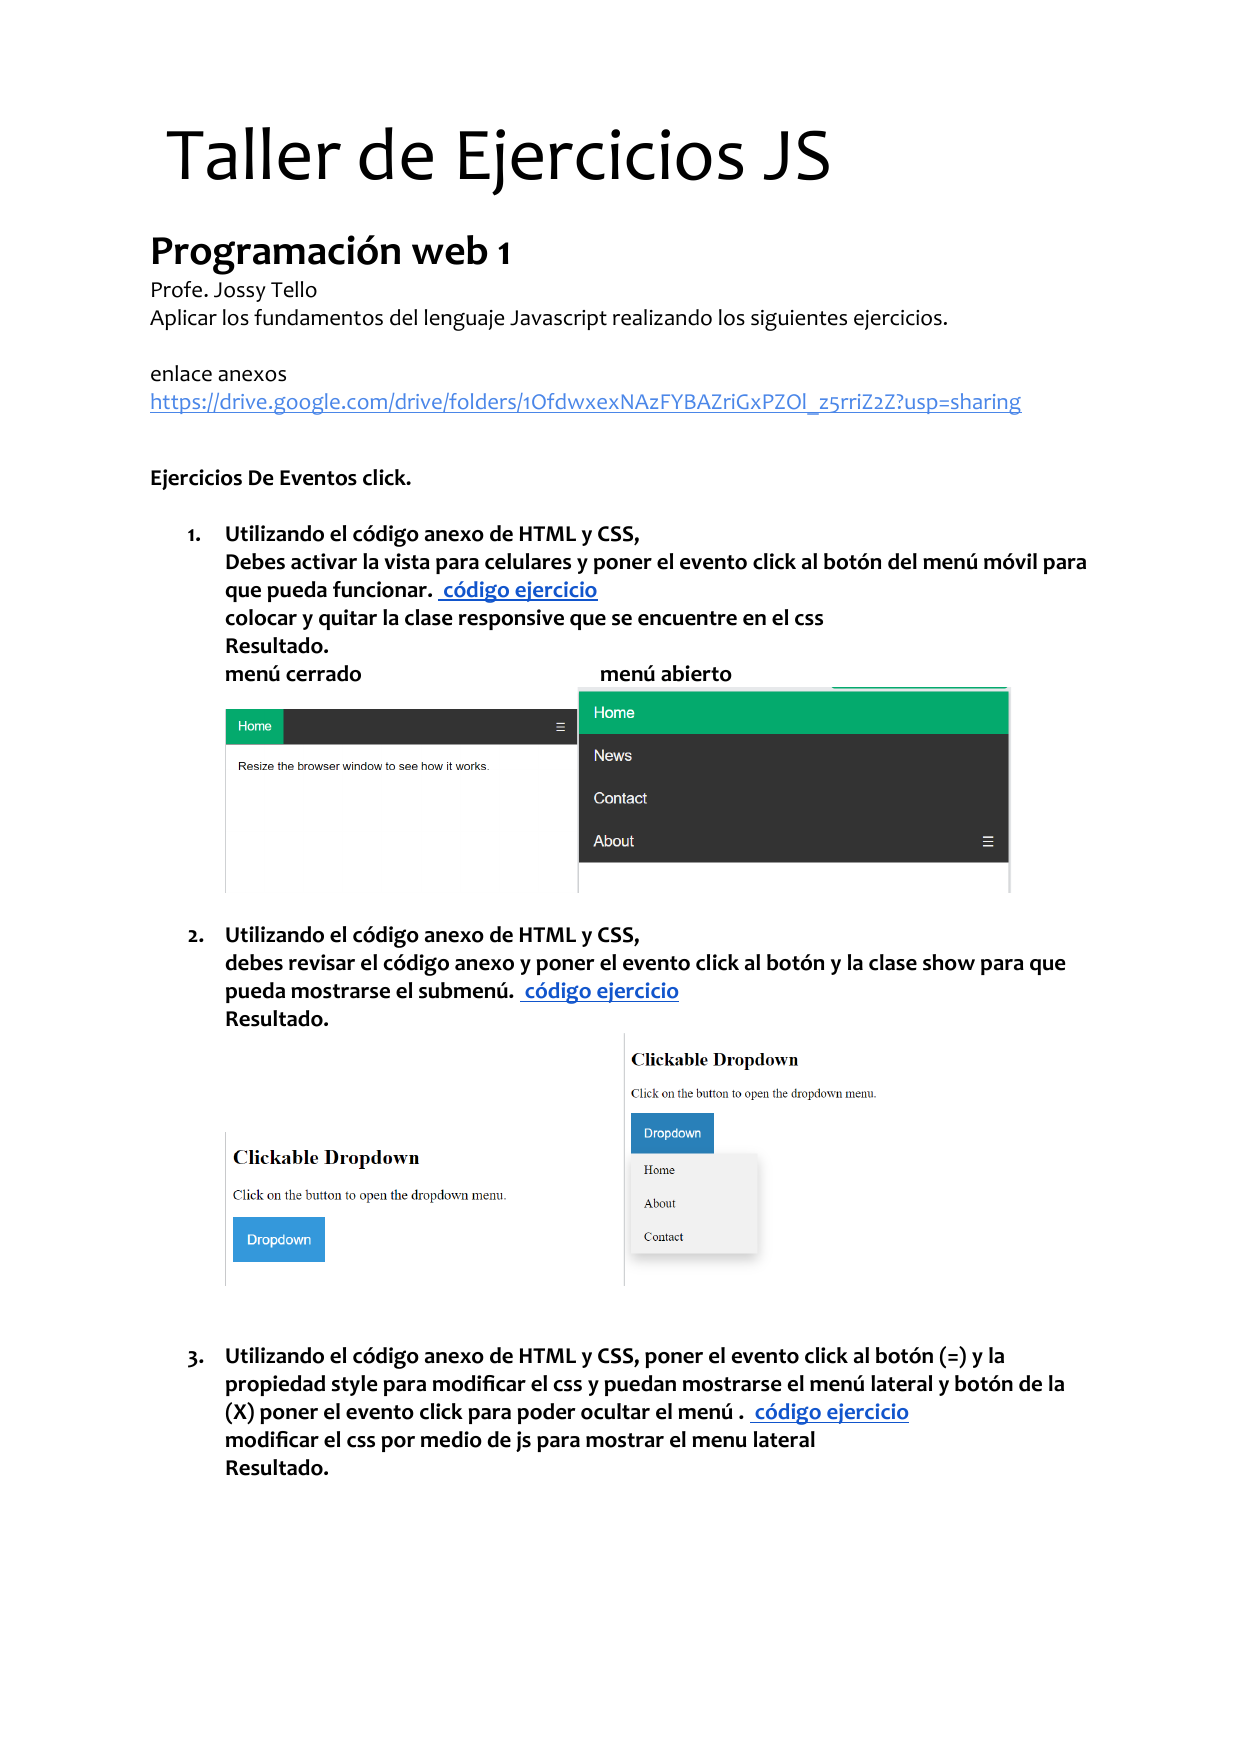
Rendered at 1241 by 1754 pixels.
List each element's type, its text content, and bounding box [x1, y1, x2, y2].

text menú cerrado menú abierto [150, 659, 1090, 688]
text Resultado. [225, 1454, 1090, 1482]
text colocar y quitar la clase responsive que se encuentre en el css [225, 603, 1090, 632]
text Programación web 1 [150, 225, 1090, 276]
text Resultado. [150, 632, 1090, 659]
list Utilizando el código anexo de HTML y CSS, [187, 519, 1090, 547]
text Aplicar los fundamentos del lenguaje Javascript realizando los siguientes ejercicios. [150, 304, 1090, 332]
text debes revisar el código anexo y poner el evento click al botón y la clase show para que pueda mostrarse el submenú. código ejercicio [225, 949, 1090, 1005]
picture [225, 687, 1012, 893]
list Utilizando el código anexo de HTML y CSS, [187, 921, 1090, 949]
text Taller de Ejercicios JS [150, 109, 1090, 200]
text Debes activar la vista para celulares y poner el evento click al botón del menú móvil para que pueda funcionar. código ejercicio [225, 547, 1090, 603]
text Ejercicios De Eventos click. [150, 463, 1090, 491]
text Profe. Jossy Tello [150, 276, 1090, 304]
picture [225, 1033, 1004, 1286]
text Resultado. [150, 1005, 1090, 1033]
list Utilizando el código anexo de HTML y CSS, poner el evento click al botón (=) y la propiedad style para modificar el css y puedan mostrarse el menú lateral y botón de la (X) poner el evento click para poder ocultar el menú . código ejercicio [187, 1342, 1090, 1426]
text enlace anexos [150, 360, 1090, 388]
text https://drive.google.com/drive/folders/1OfdwxexNAzFYBAZriGxPZOl_z5rriZ2Z?usp=sharing [150, 388, 1090, 416]
text modificar el css por medio de js para mostrar el menu lateral [225, 1426, 1090, 1454]
